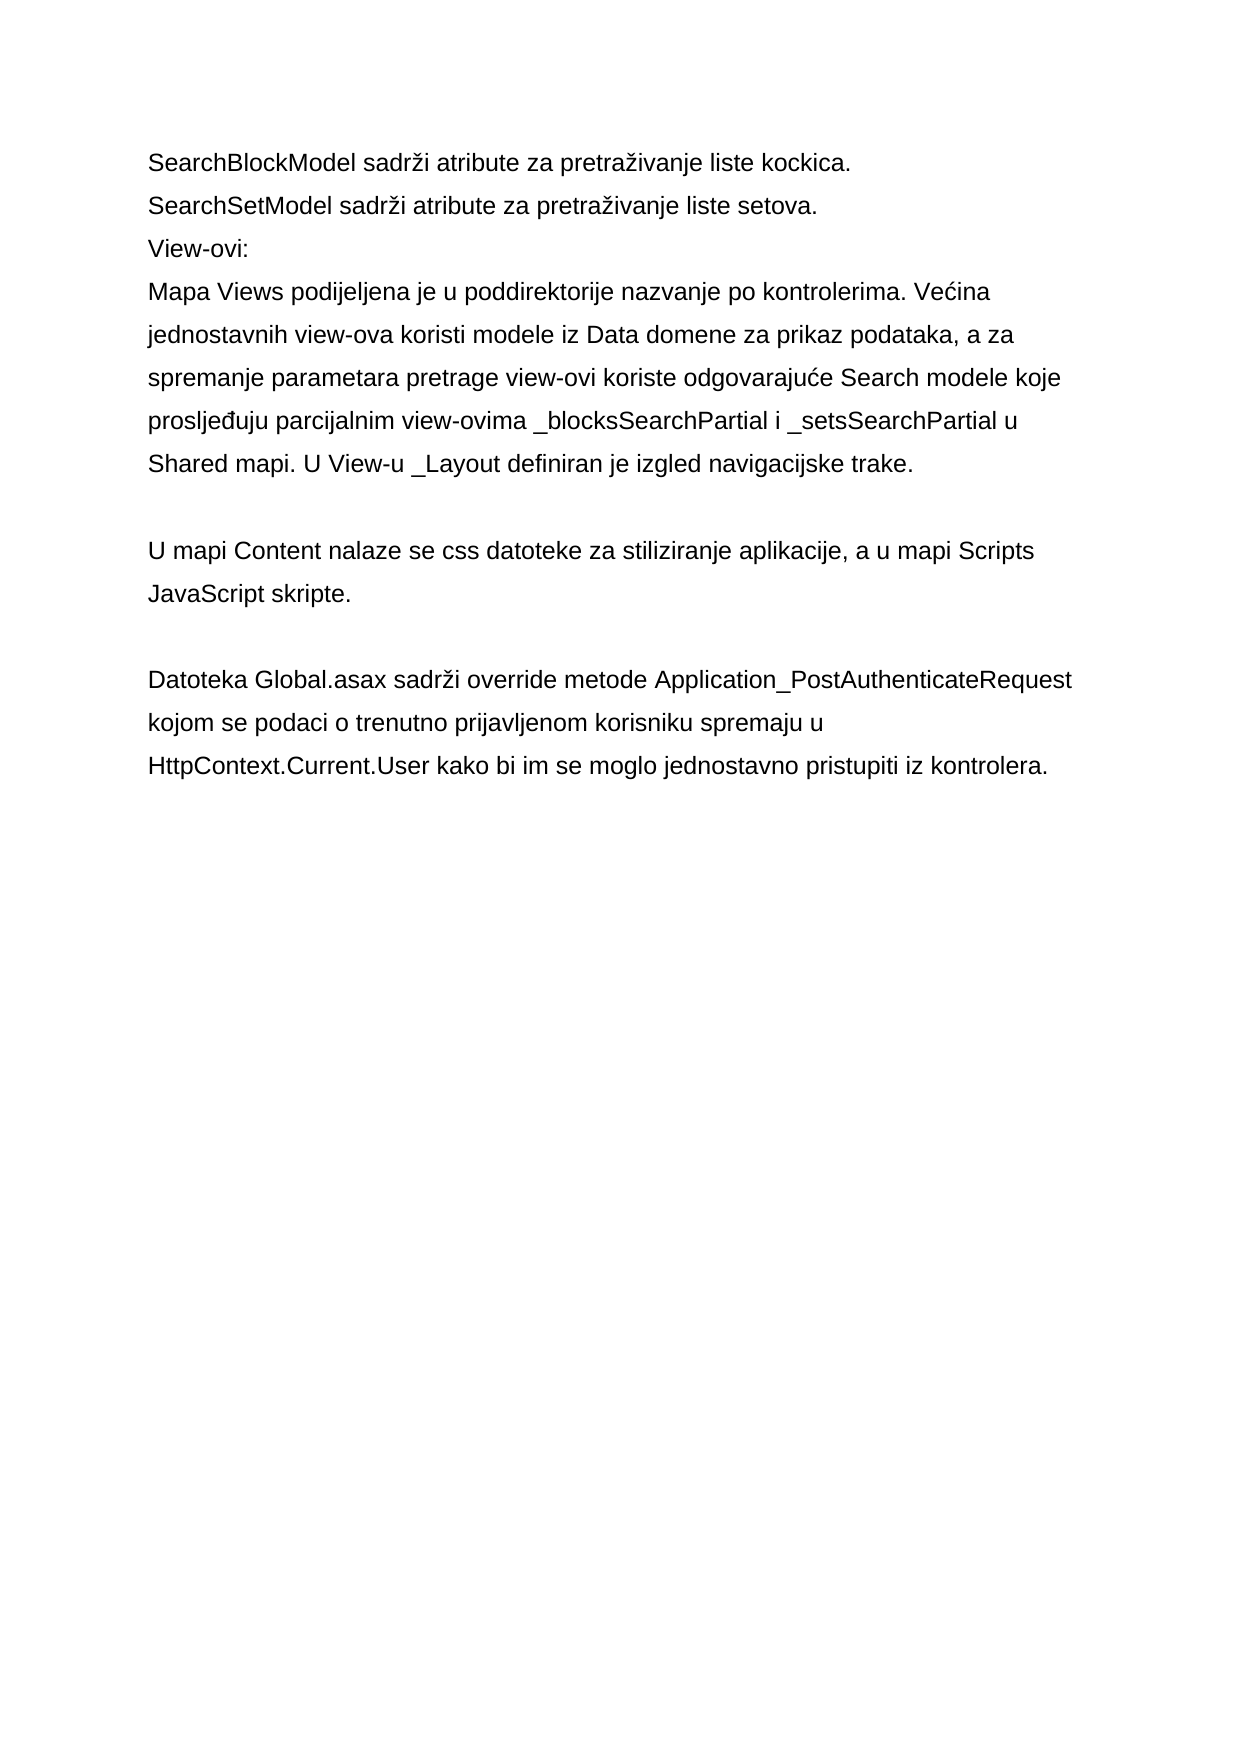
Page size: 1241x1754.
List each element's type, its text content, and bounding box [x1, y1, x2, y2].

text Datoteka Global.asax sadrži override metode Application_PostAuthenticateRequest kojom se podaci o trenutno prijavljenom korisniku spremaju u HttpContext.Current.User kako bi im se moglo jednostavno pristupiti iz kontrolera. [148, 665, 1093, 780]
text View-ovi: [148, 234, 1093, 263]
text Mapa Views podijeljena je u poddirektorije nazvanje po kontrolerima. Većina jednostavnih view-ova koristi modele iz Data domene za prikaz podataka, a za spremanje parametara pretrage view-ovi koriste odgovarajuće Search modele koje prosljeđuju parcijalnim view-ovima _blocksSearchPartial i _setsSearchPartial u Shared mapi. U View-u _Layout definiran je izgled navigacijske trake. [148, 277, 1093, 478]
text U mapi Content nalaze se css datoteke za stiliziranje aplikacije, a u mapi Scripts JavaScript skripte. [148, 536, 1093, 608]
text SearchSetModel sadrži atribute za pretraživanje liste setova. [148, 191, 1093, 219]
text SearchBlockModel sadrži atribute za pretraživanje liste kockica. [148, 148, 1093, 176]
